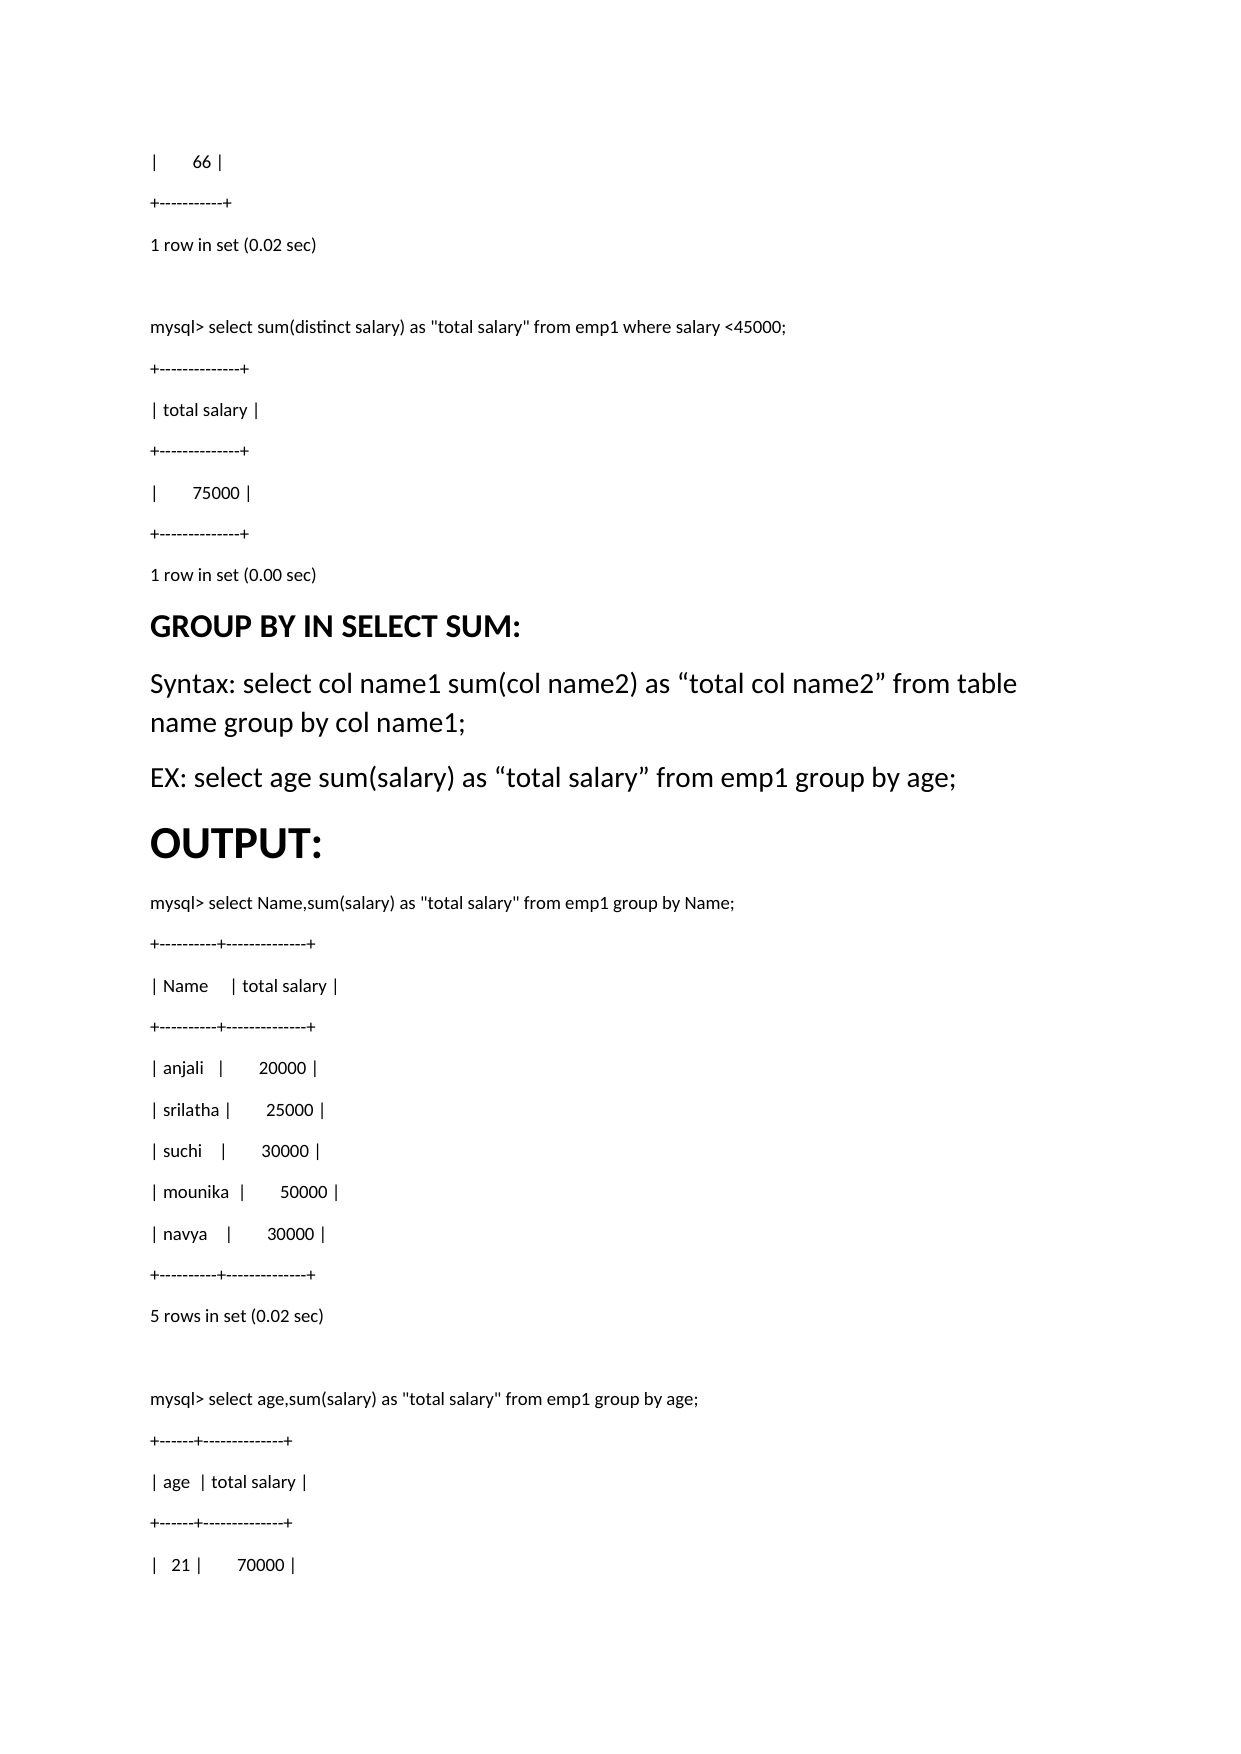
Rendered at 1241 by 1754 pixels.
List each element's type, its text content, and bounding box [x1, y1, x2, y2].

list +----------+--------------+ [150, 1015, 1090, 1038]
list +------+--------------+ [150, 1429, 1090, 1452]
list | 66 | [150, 150, 1090, 173]
list +------+--------------+ [150, 1511, 1090, 1534]
list mysql> select sum(distinct salary) as "total salary" from emp1 where salary <45000; [150, 315, 1090, 338]
list | navya | 30000 | [150, 1222, 1090, 1245]
list | total salary | [150, 398, 1090, 421]
list 5 rows in set (0.02 sec) [150, 1305, 1090, 1328]
list 1 row in set (0.02 sec) [150, 233, 1090, 256]
list | suchi | 30000 | [150, 1139, 1090, 1162]
list +----------+--------------+ [150, 1263, 1090, 1286]
list Syntax: select col name1 sum(col name2) as “total col name2” from table name group by col name1; [150, 666, 1090, 739]
list +-----------+ [150, 191, 1090, 214]
list GROUP BY IN SELECT SUM: [150, 605, 1090, 646]
list | srilatha | 25000 | [150, 1098, 1090, 1121]
list +--------------+ [150, 439, 1090, 462]
list | Name | total salary | [150, 974, 1090, 997]
list mysql> select Name,sum(salary) as "total salary" from emp1 group by Name; [150, 891, 1090, 914]
list +--------------+ [150, 522, 1090, 545]
list | mounika | 50000 | [150, 1181, 1090, 1203]
list 1 row in set (0.00 sec) [150, 563, 1090, 586]
list OUTPUT: [150, 814, 1090, 870]
list | 75000 | [150, 481, 1090, 504]
list +--------------+ [150, 357, 1090, 380]
list EX: select age sum(salary) as “total salary” from emp1 group by age; [150, 759, 1090, 795]
list | anjali | 20000 | [150, 1057, 1090, 1079]
list | age | total salary | [150, 1470, 1090, 1493]
list | 21 | 70000 | [150, 1553, 1090, 1576]
list +----------+--------------+ [150, 932, 1090, 955]
list mysql> select age,sum(salary) as "total salary" from emp1 group by age; [150, 1387, 1090, 1410]
